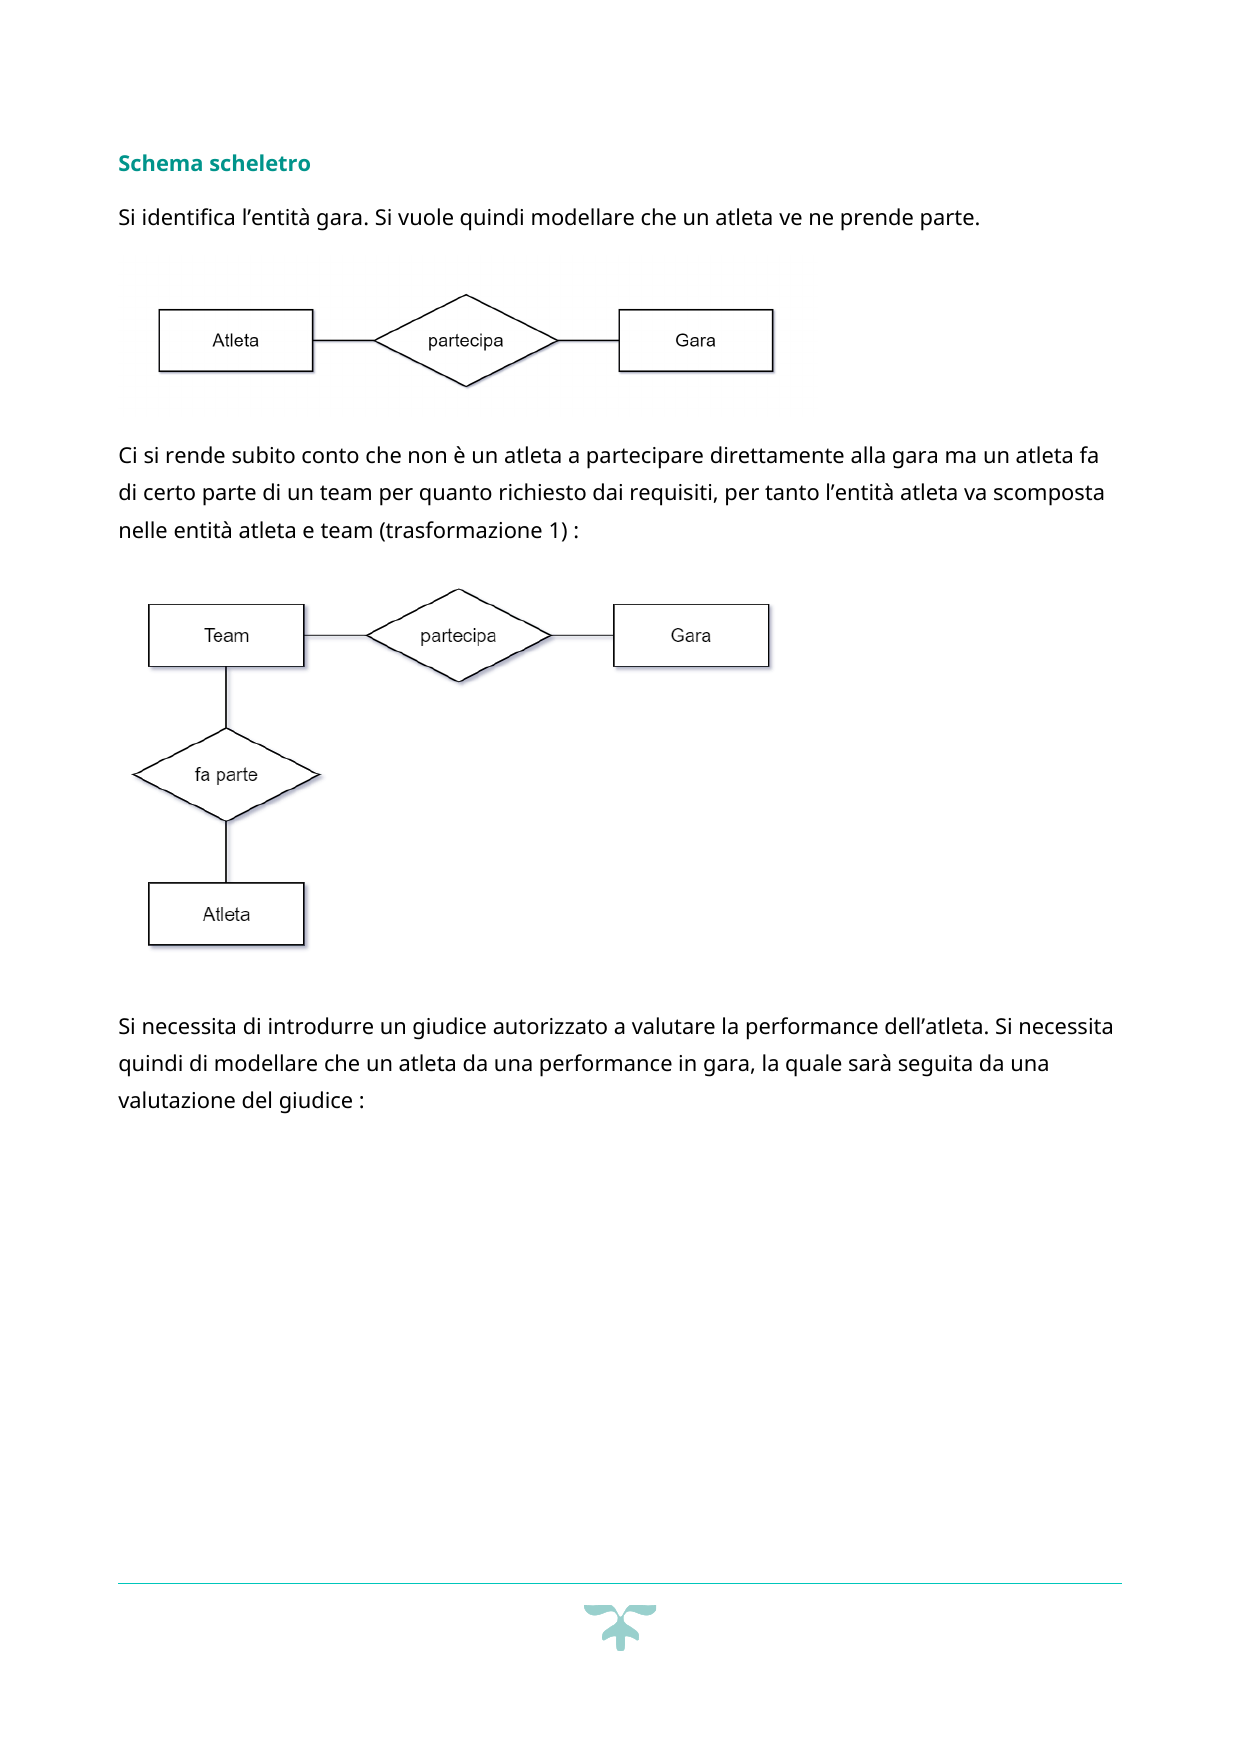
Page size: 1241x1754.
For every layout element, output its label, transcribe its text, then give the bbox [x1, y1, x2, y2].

text Si necessita di introdurre un giudice autorizzato a valutare la performance dell’atleta. Si necessita quindi di modellare che un atleta da una performance in gara, la quale sarà seguita da una valutazione del giudice : [118, 1011, 1122, 1115]
text Si identifica l’entità gara. Si vuole quindi modellare che un atleta ve ne prende parte. [118, 201, 1122, 231]
text Ci si rende subito conto che non è un atleta a partecipare direttamente alla gara ma un atleta fa di certo parte di un team per quanto richiesto dai requisiti, per tanto l’entità atleta va scomposta nelle entità atleta e team (trasformazione 1) : [118, 440, 1122, 544]
picture [118, 255, 818, 417]
picture [118, 568, 845, 988]
text Schema scheletro [118, 148, 1122, 177]
